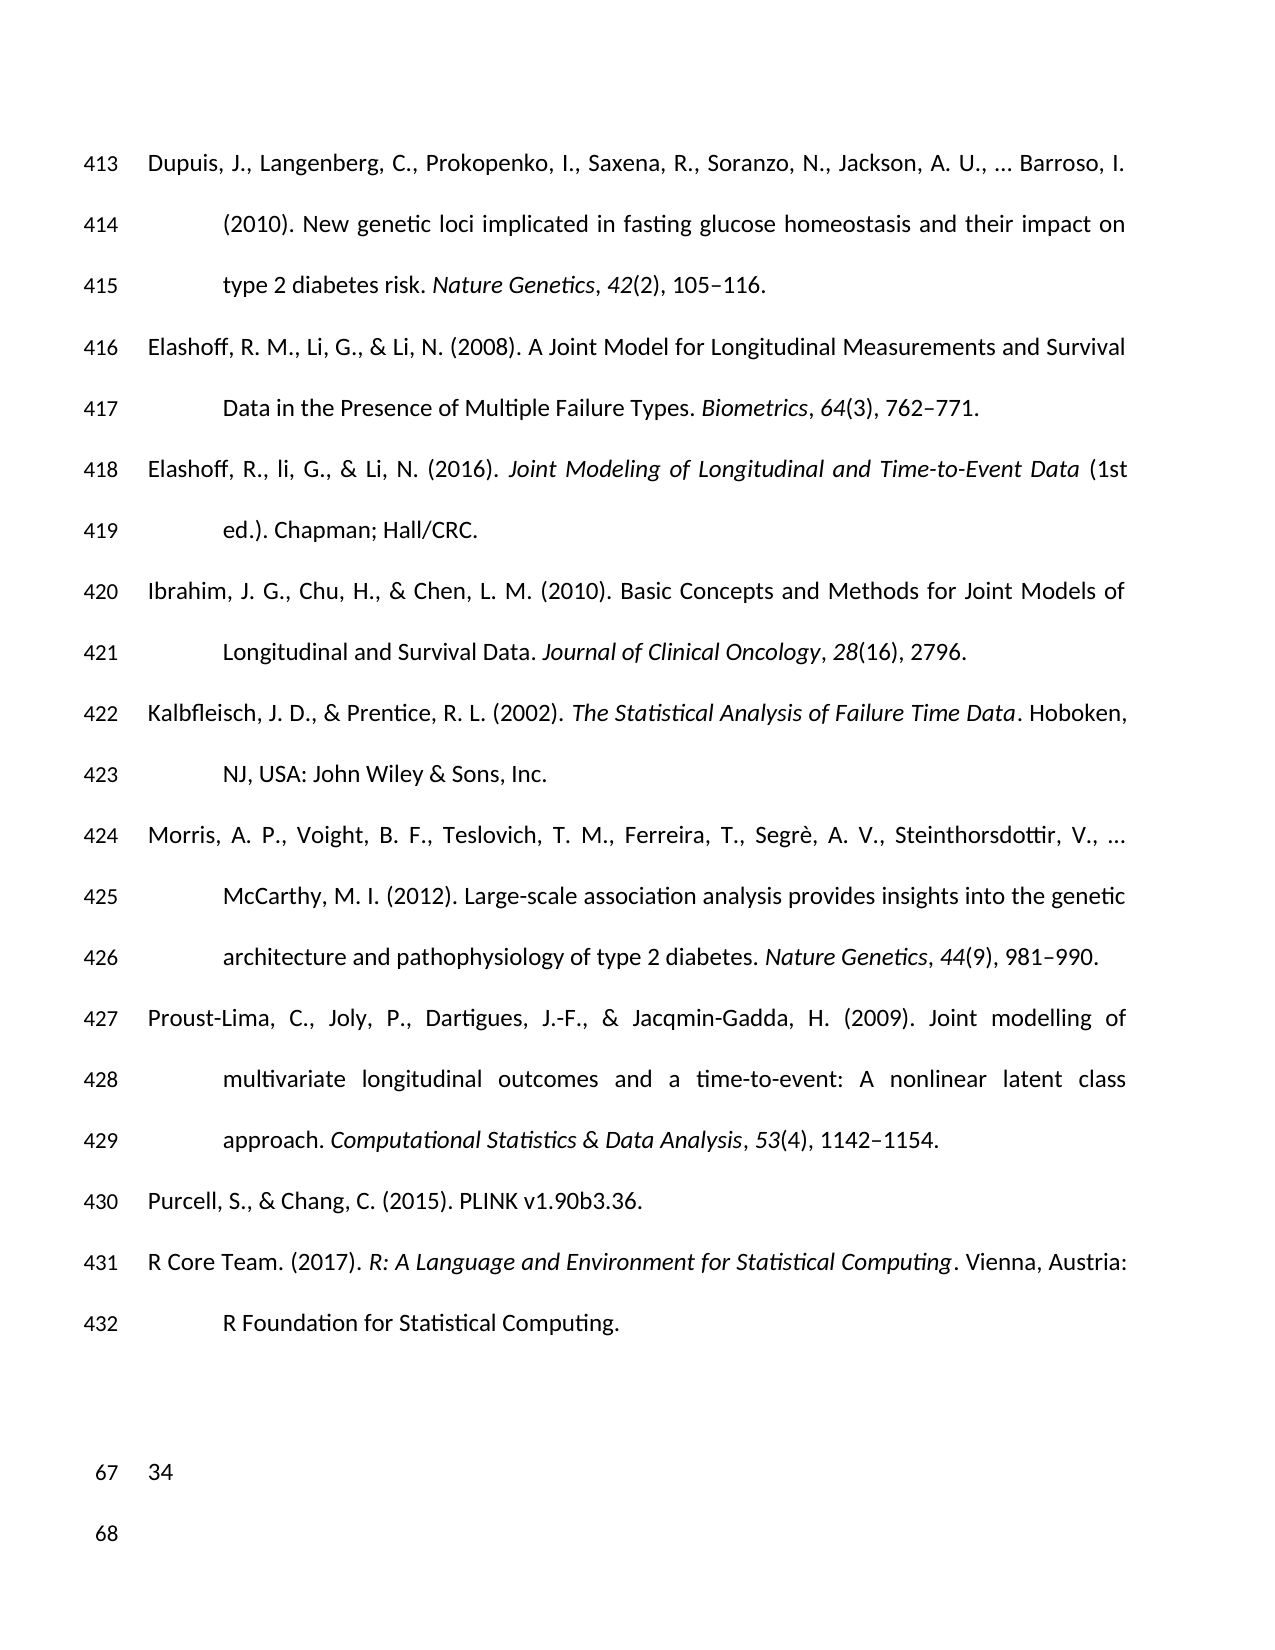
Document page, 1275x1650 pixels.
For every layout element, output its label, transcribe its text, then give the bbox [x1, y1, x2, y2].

text Dupuis, J., Langenberg, C., Prokopenko, I., Saxena, R., Soranzo, N., Jackson, A. U., … Barroso, I. (2010). New genetic loci implicated in fasting glucose homeostasis and their impact on type 2 diabetes risk. Nature Genetics, 42(2), 105–116. [148, 148, 1127, 300]
text R Core Team. (2017). R: A Language and Environment for Statistical Computing. Vienna, Austria: R Foundation for Statistical Computing. [148, 1246, 1127, 1338]
text Purcell, S., & Chang, C. (2015). PLINK v1.90b3.36. [148, 1185, 1127, 1216]
text Kalbfleisch, J. D., & Prentice, R. L. (2002). The Statistical Analysis of Failure Time Data. Hoboken, NJ, USA: John Wiley & Sons, Inc. [148, 697, 1127, 788]
text Morris, A. P., Voight, B. F., Teslovich, T. M., Ferreira, T., Segrè, A. V., Steinthorsdottir, V., … McCarthy, M. I. (2012). Large-scale association analysis provides insights into the genetic architecture and pathophysiology of type 2 diabetes. Nature Genetics, 44(9), 981–990. [148, 819, 1127, 972]
text Ibrahim, J. G., Chu, H., & Chen, L. M. (2010). Basic Concepts and Methods for Joint Models of Longitudinal and Survival Data. Journal of Clinical Oncology, 28(16), 2796. [148, 575, 1127, 666]
text Elashoff, R., li, G., & Li, N. (2016). Joint Modeling of Longitudinal and Time-to-Event Data (1st ed.). Chapman; Hall/CRC. [148, 453, 1127, 544]
text Proust-Lima, C., Joly, P., Dartigues, J.-F., & Jacqmin-Gadda, H. (2009). Joint modelling of multivariate longitudinal outcomes and a time-to-event: A nonlinear latent class approach. Computational Statistics & Data Analysis, 53(4), 1142–1154. [148, 1002, 1127, 1155]
text Elashoff, R. M., Li, G., & Li, N. (2008). A Joint Model for Longitudinal Measurements and Survival Data in the Presence of Multiple Failure Types. Biometrics, 64(3), 762–771. [148, 331, 1127, 422]
